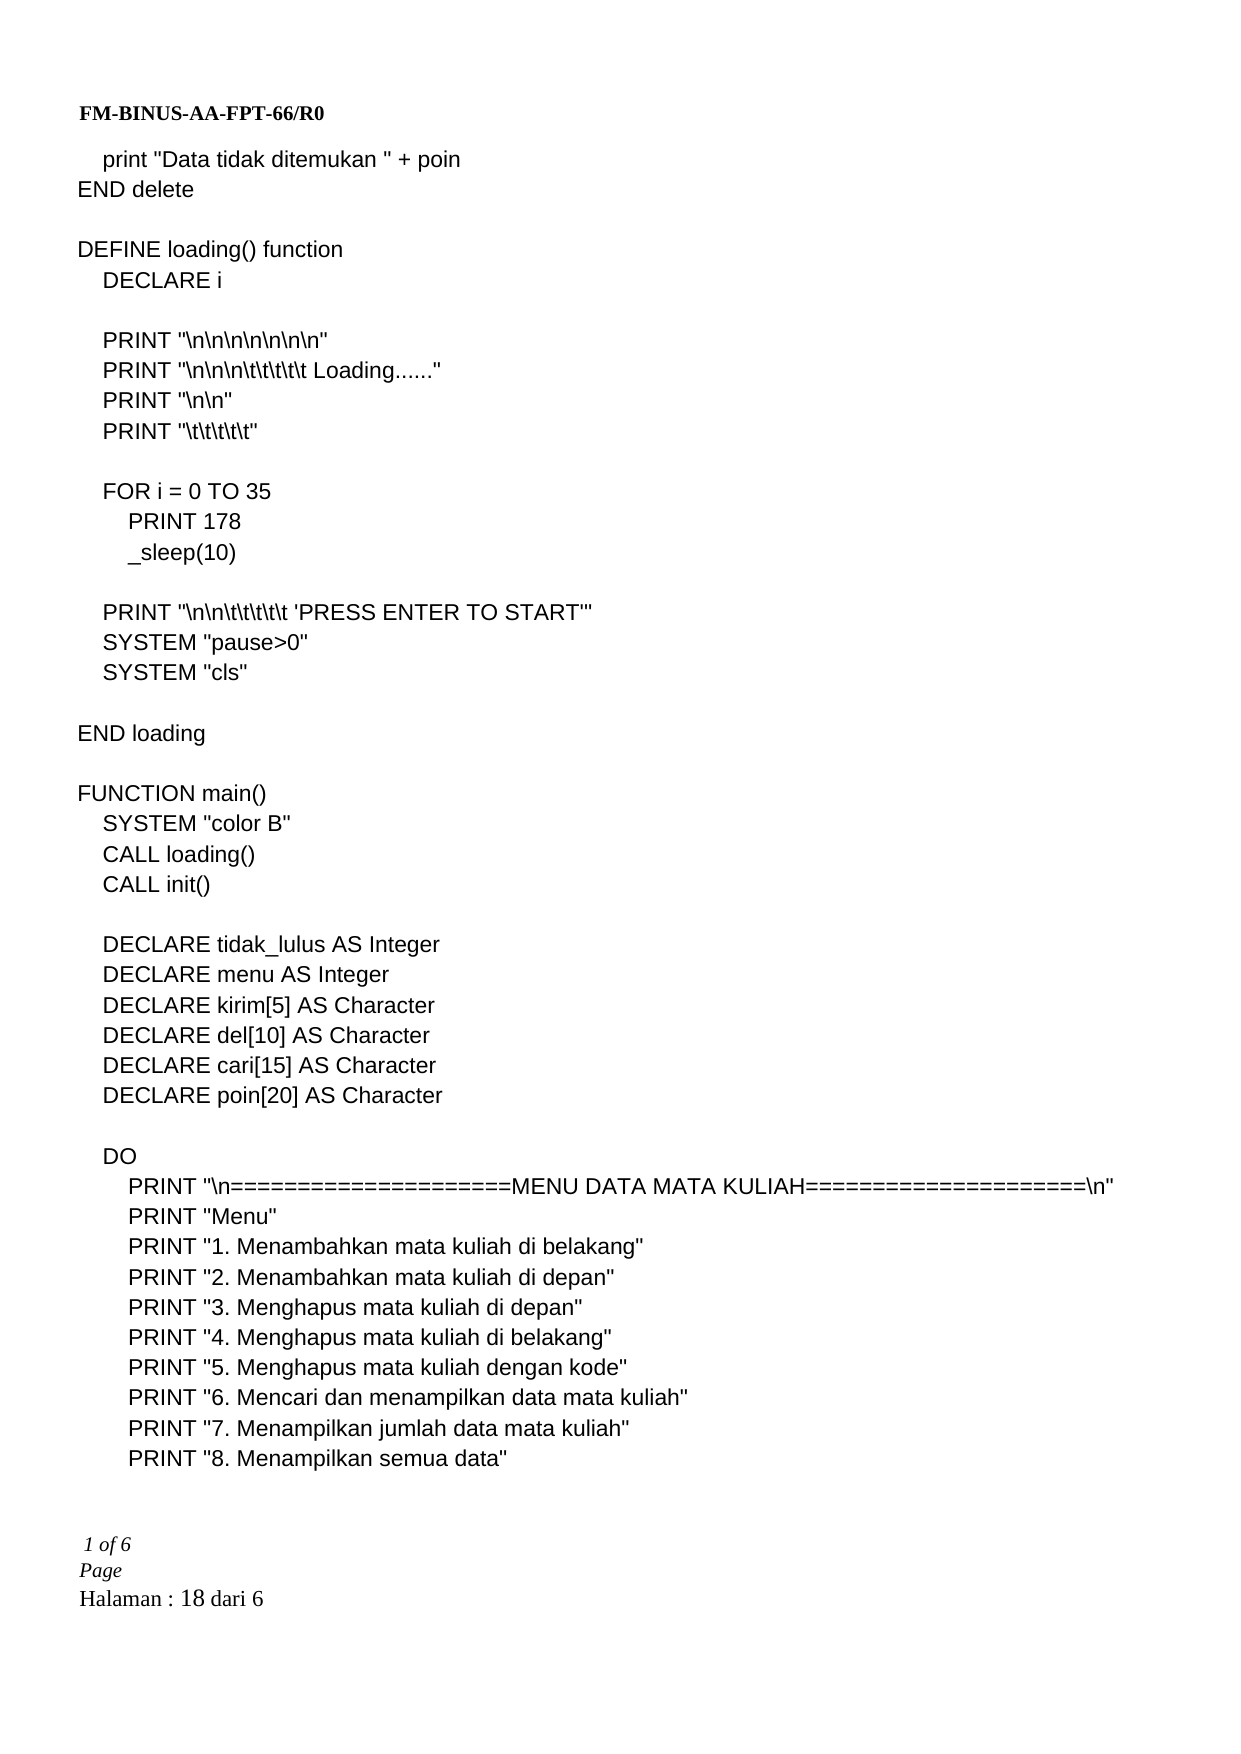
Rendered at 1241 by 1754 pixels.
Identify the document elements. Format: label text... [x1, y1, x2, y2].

text PRINT "\n\n\t\t\t\t\t 'PRESS ENTER TO START'" [77, 599, 1198, 625]
text PRINT "7. Menampilkan jumlah data mata kuliah" [77, 1414, 1198, 1441]
text PRINT "2. Menambahkan mata kuliah di depan" [77, 1263, 1198, 1290]
text PRINT "\n=====================MENU DATA MATA KULIAH=====================\n" [77, 1173, 1198, 1199]
text PRINT "8. Menampilkan semua data" [77, 1445, 1198, 1471]
text CALL loading() [77, 841, 1198, 867]
text PRINT 178 [77, 508, 1198, 535]
text DEFINE loading() function [77, 236, 1198, 263]
text DECLARE tidak_lulus AS Integer [77, 931, 1198, 958]
text _sleep(10) [77, 538, 1198, 565]
text PRINT "Menu" [77, 1203, 1198, 1229]
text PRINT "\n\n\n\n\n\n\n" [77, 327, 1198, 353]
text DECLARE menu AS Integer [77, 961, 1198, 988]
text FOR i = 0 TO 35 [77, 478, 1198, 504]
text PRINT "\t\t\t\t\t" [77, 418, 1198, 444]
text SYSTEM "color B" [77, 810, 1198, 837]
text SYSTEM "cls" [77, 659, 1198, 686]
text END delete [77, 176, 1198, 202]
text CALL init() [77, 871, 1198, 897]
text END loading [77, 720, 1198, 746]
text DECLARE poin[20] AS Character [77, 1082, 1198, 1109]
text PRINT "4. Menghapus mata kuliah di belakang" [77, 1324, 1198, 1350]
text DECLARE del[10] AS Character [77, 1022, 1198, 1048]
text PRINT "\n\n" [77, 387, 1198, 414]
text print "Data tidak ditemukan " + poin [77, 146, 1198, 172]
text DECLARE cari[15] AS Character [77, 1052, 1198, 1078]
text PRINT "1. Menambahkan mata kuliah di belakang" [77, 1233, 1198, 1260]
text PRINT "3. Menghapus mata kuliah di depan" [77, 1294, 1198, 1320]
text DECLARE kirim[5] AS Character [77, 992, 1198, 1018]
text PRINT "5. Menghapus mata kuliah dengan kode" [77, 1354, 1198, 1381]
text PRINT "\n\n\n\t\t\t\t\t Loading......" [77, 357, 1198, 384]
text SYSTEM "pause>0" [77, 629, 1198, 656]
text FUNCTION main() [77, 780, 1198, 807]
text PRINT "6. Mencari dan menampilkan data mata kuliah" [77, 1384, 1198, 1411]
text DECLARE i [77, 267, 1198, 293]
text DO [77, 1143, 1198, 1169]
